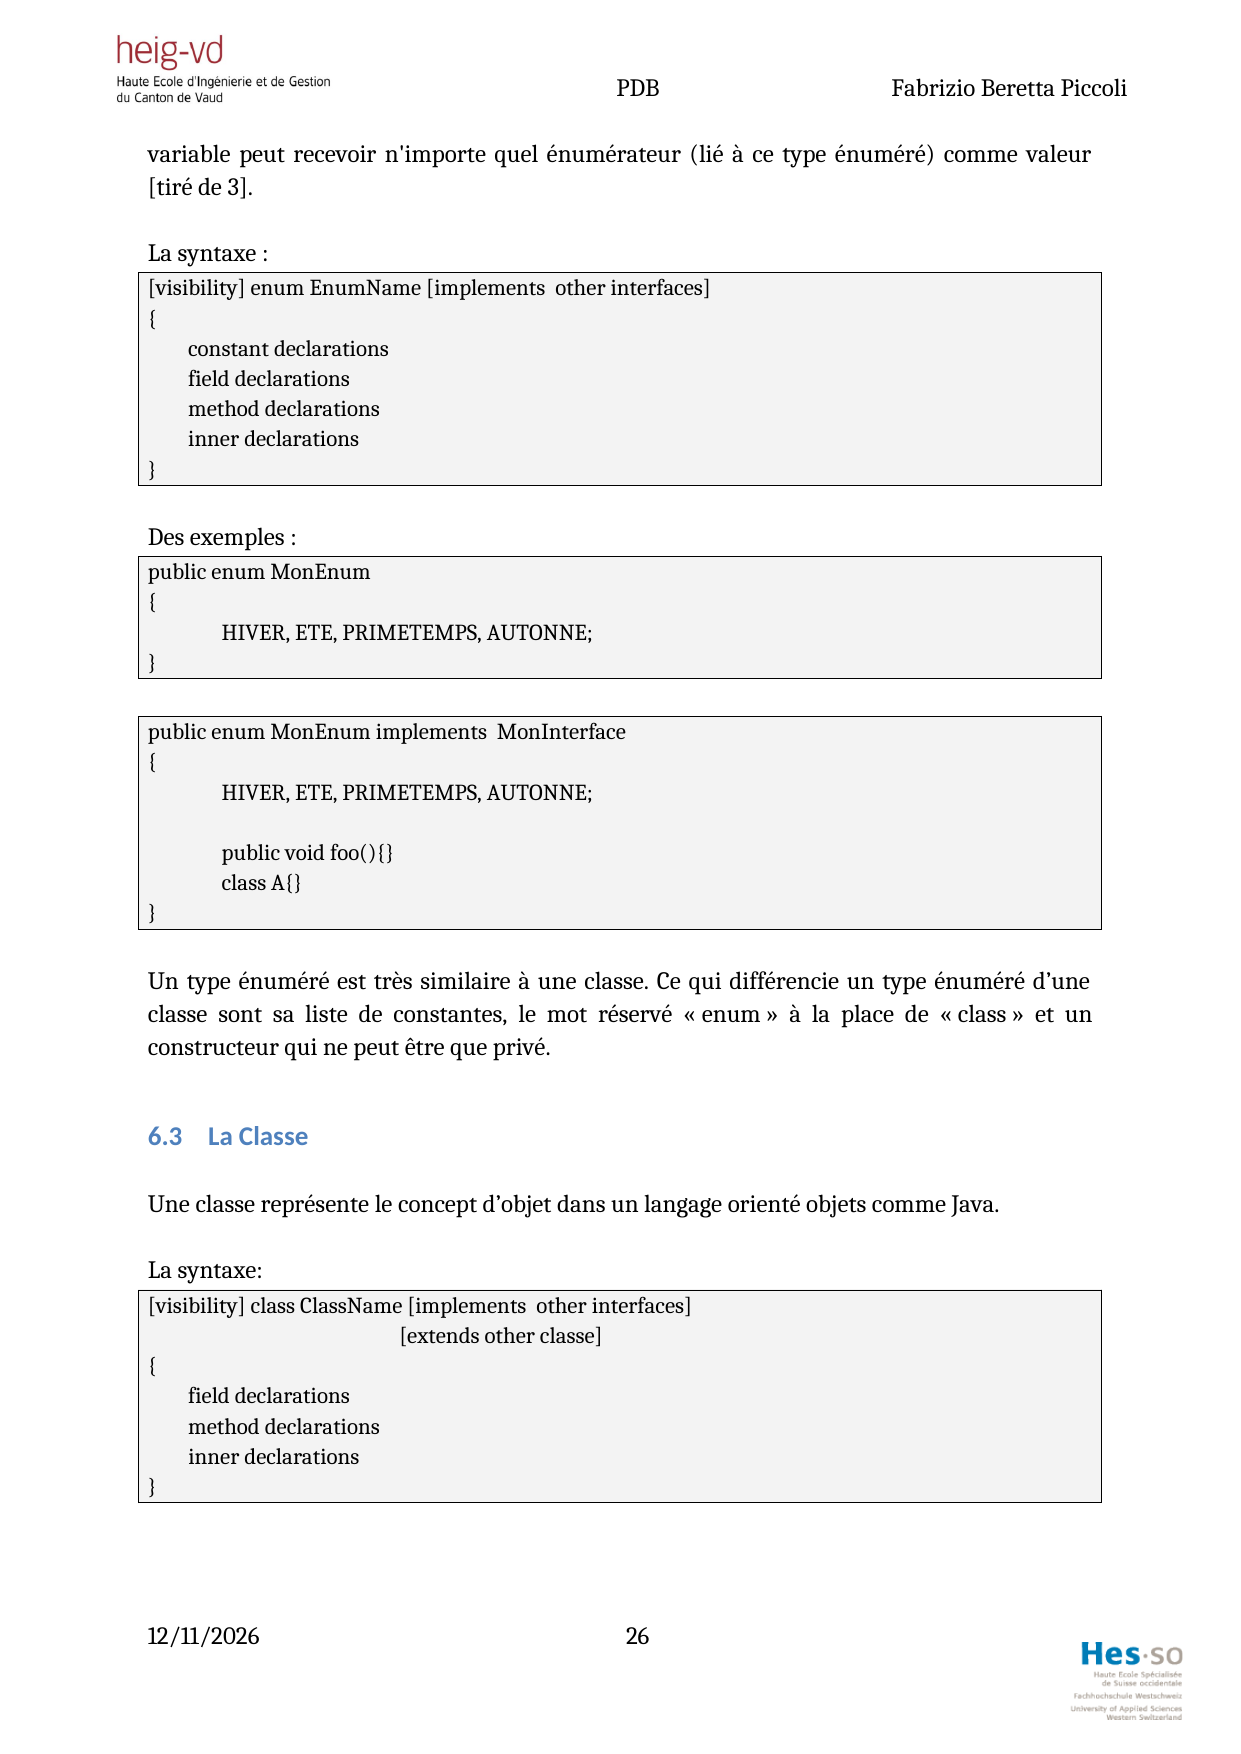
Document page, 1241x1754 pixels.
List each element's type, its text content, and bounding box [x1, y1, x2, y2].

text { [139, 302, 1101, 332]
text La syntaxe: [148, 1256, 1092, 1285]
text } [139, 897, 1101, 929]
text { [139, 1350, 1101, 1379]
picture [110, 27, 335, 111]
text class A{} [139, 867, 1101, 896]
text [148, 140, 1092, 202]
text public enum MonEnum [139, 557, 1101, 585]
text [visibility] class ClassName [implements other interfaces] [139, 1291, 1101, 1319]
subtitle La Classe [148, 1119, 1092, 1152]
text inner declarations [139, 1441, 1101, 1470]
text field declarations [139, 1380, 1101, 1409]
text method declarations [139, 1410, 1101, 1440]
picture [1089, 1642, 1095, 1650]
text Des exemples : [148, 523, 1092, 551]
picture [1032, 1642, 1183, 1720]
text } [139, 1471, 1101, 1502]
text Une classe représente le concept d’objet dans un langage orienté objets comme Java. [148, 1190, 1092, 1219]
text Un type énuméré est très similaire à une classe. Ce qui différencie un type énuméré d’une classe sont sa liste de constantes, le mot réservé « enum » à la place de « class » et un constructeur qui ne peut être que privé. [148, 967, 1092, 1061]
text [visibility] enum EnumName [implements other interfaces] [139, 273, 1101, 301]
text { [139, 586, 1101, 615]
text public enum MonEnum implements MonInterface [139, 717, 1101, 745]
text [extends other classe] [139, 1320, 1101, 1349]
text HIVER, ETE, PRIMETEMPS, AUTONNE; [139, 616, 1101, 646]
text } [139, 646, 1101, 678]
text HIVER, ETE, PRIMETEMPS, AUTONNE; [139, 776, 1101, 806]
text inner declarations [139, 423, 1101, 452]
text } [139, 453, 1101, 485]
text La syntaxe : [148, 239, 1092, 268]
text constant declarations [139, 332, 1101, 362]
text { [139, 746, 1101, 776]
text public void foo(){} [139, 837, 1101, 866]
text field declarations [139, 363, 1101, 392]
text method declarations [139, 393, 1101, 422]
